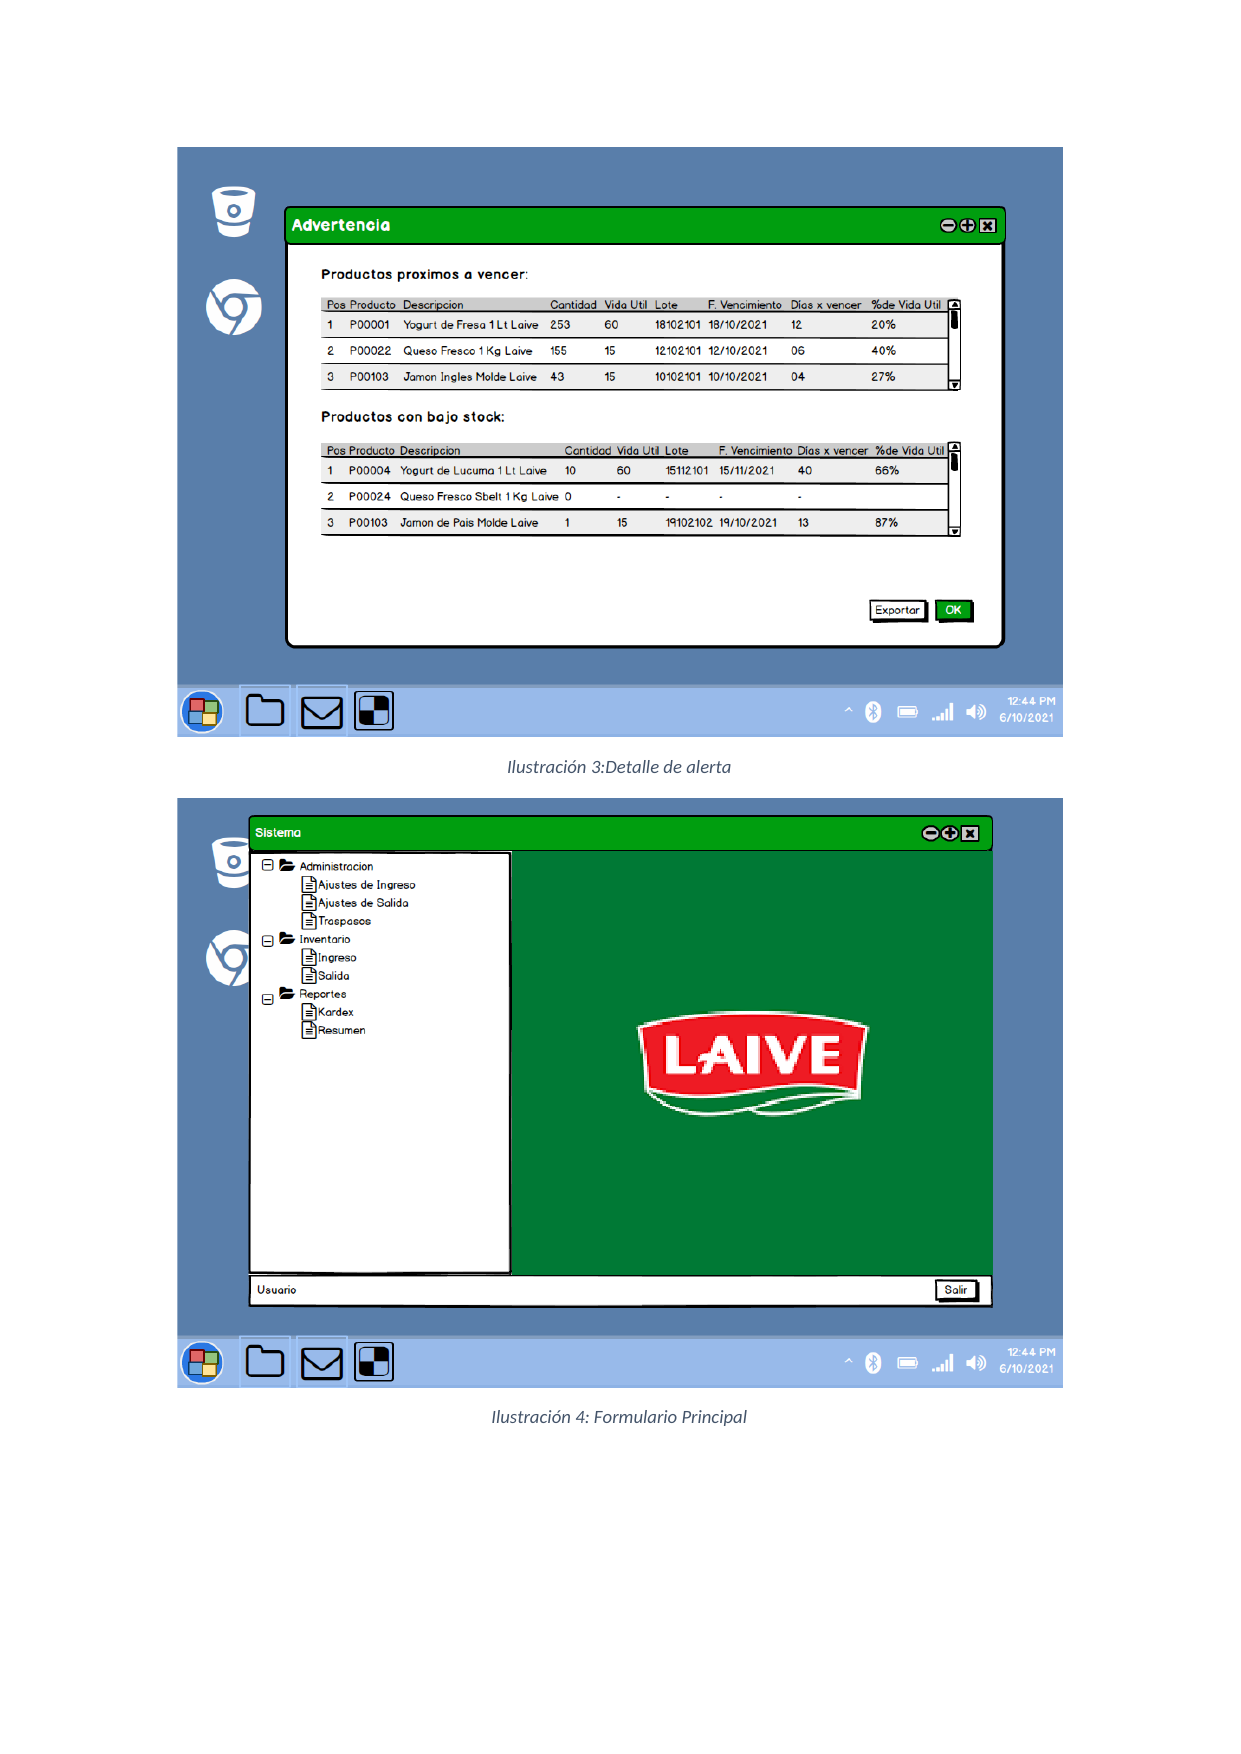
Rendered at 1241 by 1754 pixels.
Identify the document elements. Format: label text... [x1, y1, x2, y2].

picture [177, 147, 1063, 737]
picture [177, 798, 1063, 1388]
